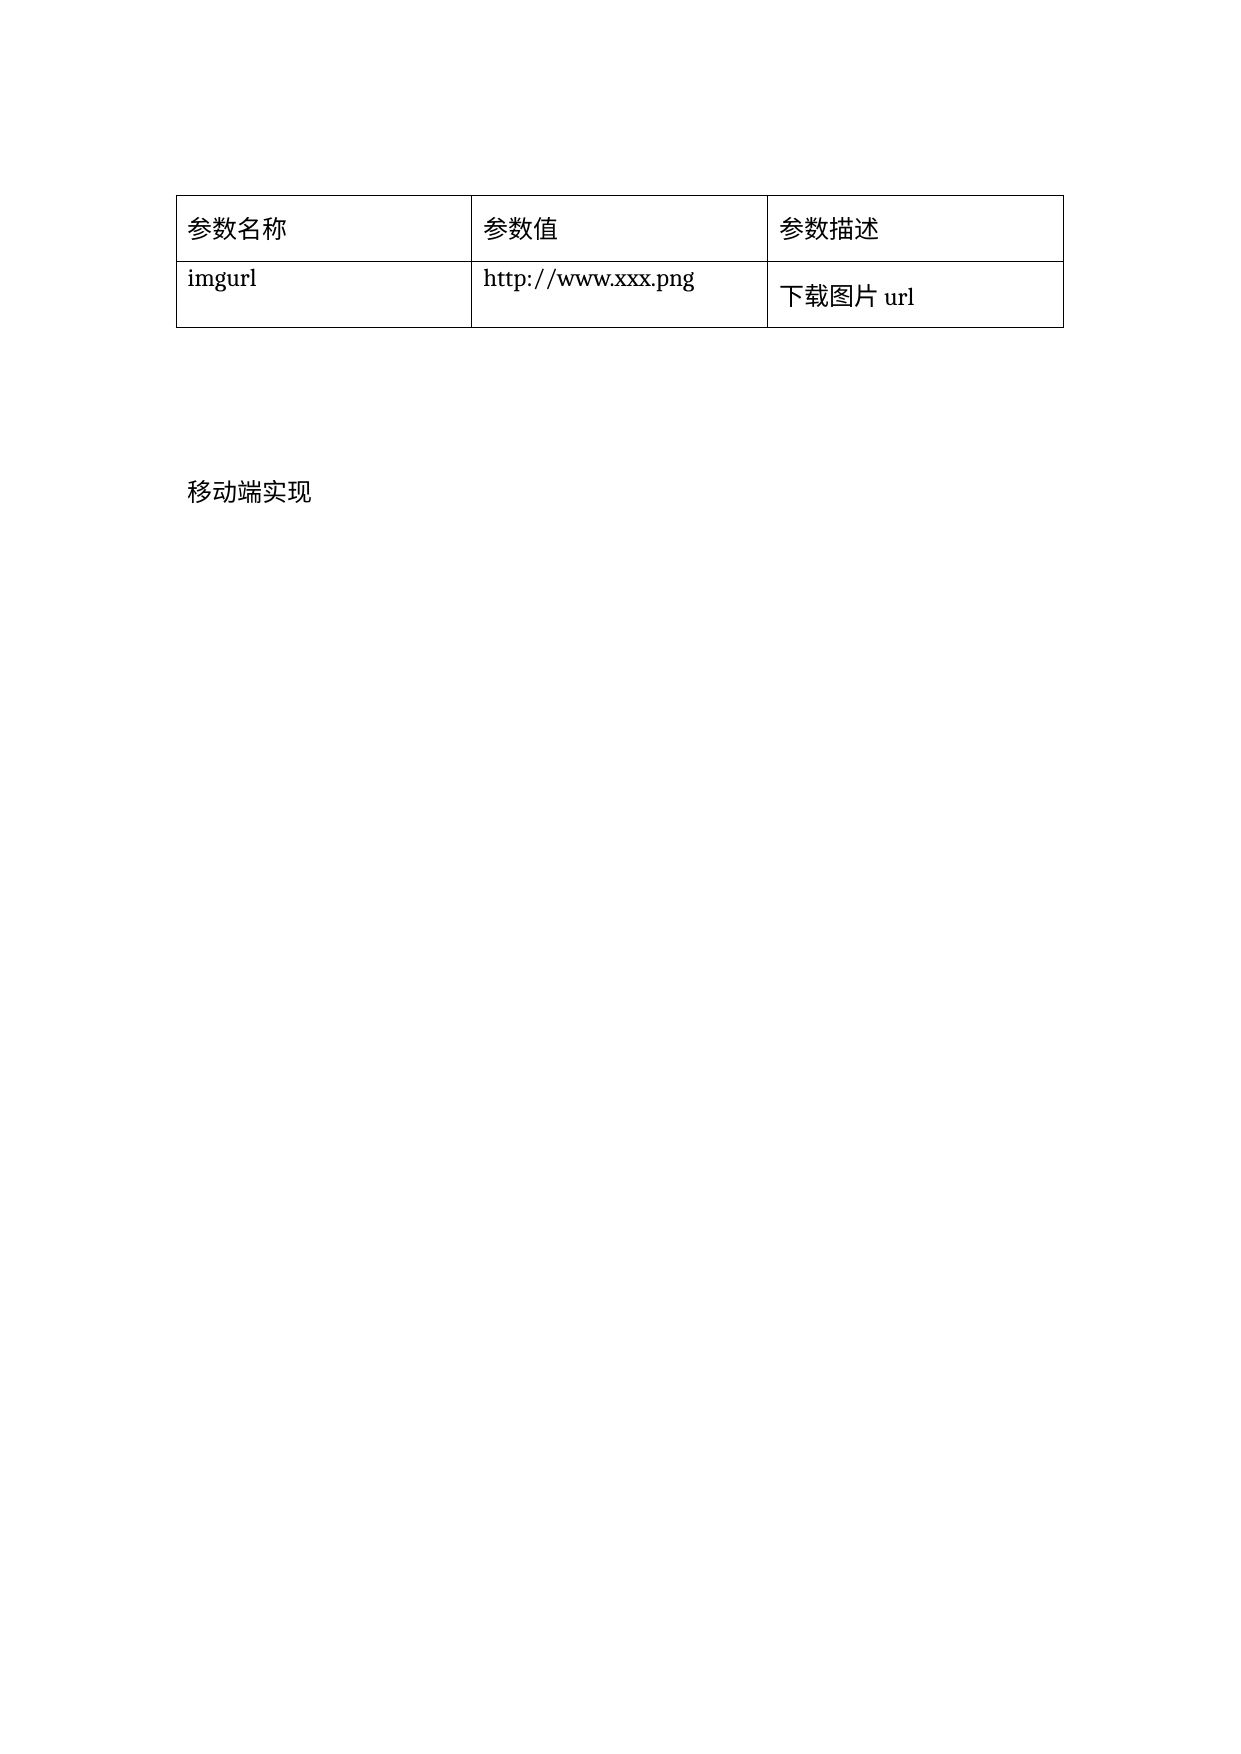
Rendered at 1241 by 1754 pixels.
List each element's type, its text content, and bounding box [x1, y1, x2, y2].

table_header 参数描述 [768, 196, 1063, 261]
table_header 参数名称 [177, 196, 471, 261]
table_cell 下载图片url [768, 262, 1063, 327]
table_cell http://www.xxx.png [472, 262, 767, 327]
table_cell imgurl [177, 262, 471, 327]
table_header 参数值 [472, 196, 767, 261]
text 移动端实现 [187, 458, 1053, 523]
